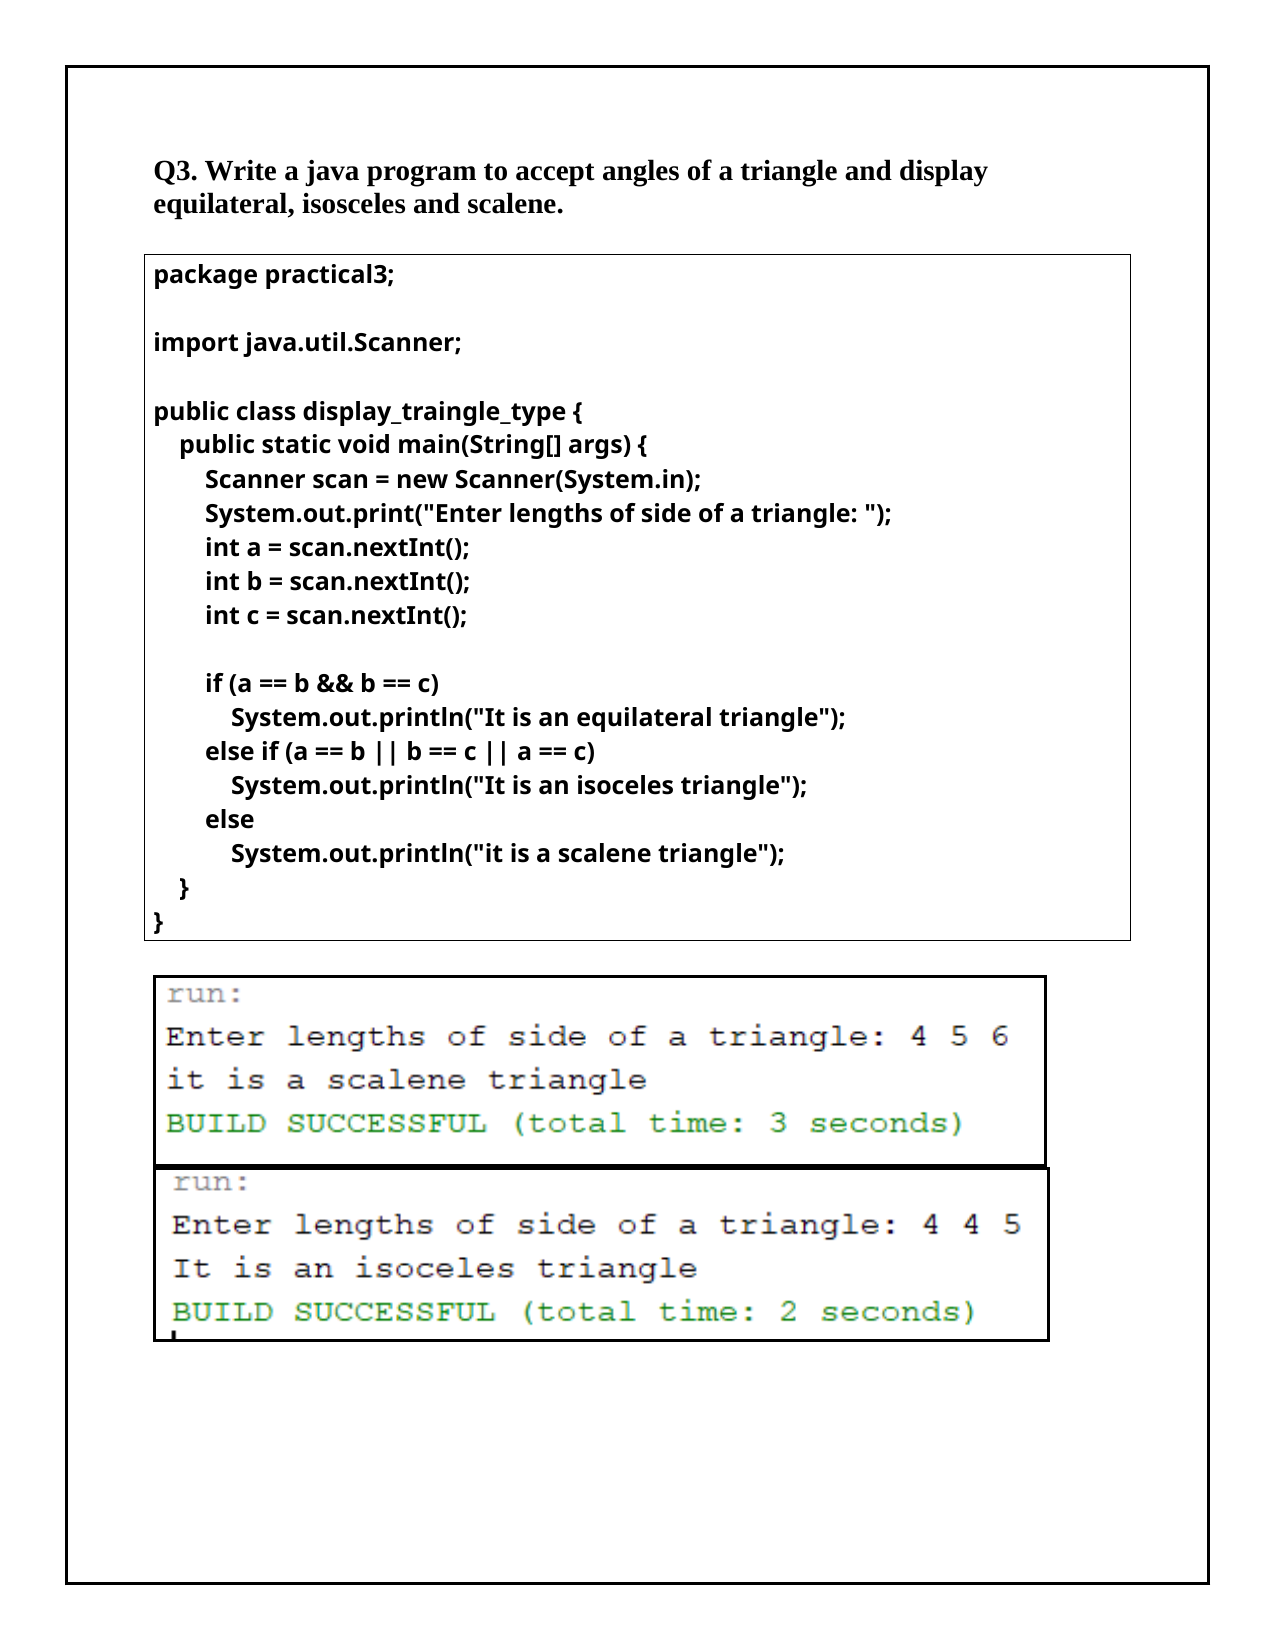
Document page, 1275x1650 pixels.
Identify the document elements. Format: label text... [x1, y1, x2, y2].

text public class display_traingle_type { [153, 393, 1122, 427]
text Scanner scan = new Scanner(System.in); [153, 461, 1122, 495]
text } [145, 901, 1130, 940]
picture [156, 978, 1044, 1164]
text } [153, 870, 1122, 901]
text System.out.print("Enter lengths of side of a triangle: "); [153, 495, 1122, 529]
text int c = scan.nextInt(); [153, 597, 1122, 632]
text System.out.println("It is an equilateral triangle"); [153, 700, 1122, 734]
picture [156, 1170, 1047, 1339]
text import java.util.Scanner; [153, 325, 1122, 359]
text int a = scan.nextInt(); [153, 529, 1122, 563]
text else if (a == b || b == c || a == c) [153, 734, 1122, 768]
text else [153, 802, 1122, 836]
text package practical3; [145, 255, 1130, 291]
text int b = scan.nextInt(); [153, 563, 1122, 597]
text System.out.println("It is an isoceles triangle"); [153, 768, 1122, 802]
text System.out.println("it is a scalene triangle"); [153, 836, 1122, 870]
text public static void main(String[] args) { [153, 427, 1122, 461]
text if (a == b && b == c) [153, 666, 1122, 700]
text Q3. Write a java program to accept angles of a triangle and display equilateral, isosceles and scalene. [153, 153, 1122, 220]
